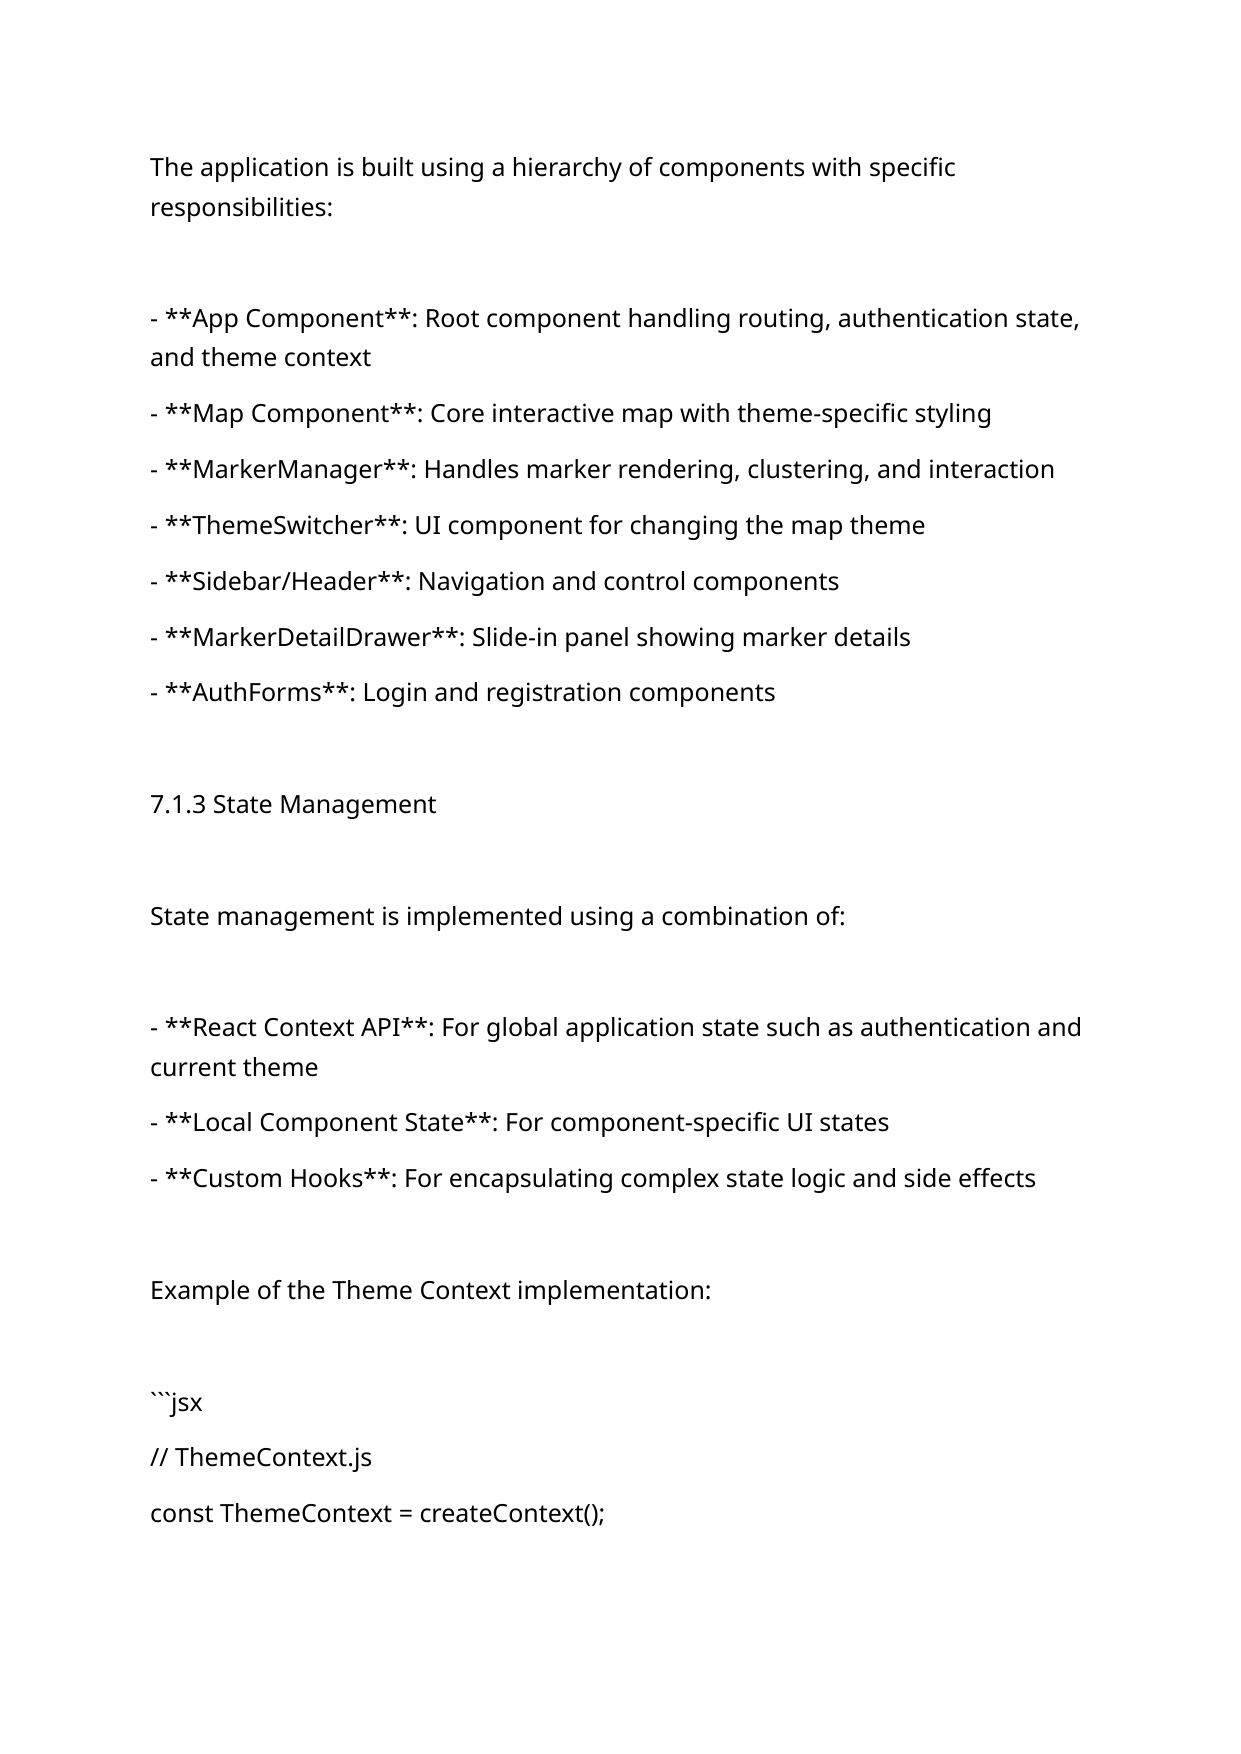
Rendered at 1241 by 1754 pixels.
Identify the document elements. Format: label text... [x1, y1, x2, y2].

text - **ThemeSwitcher**: UI component for changing the map theme [150, 507, 1090, 542]
text State management is implemented using a combination of: [150, 898, 1090, 932]
text - **Local Component State**: For component-specific UI states [150, 1105, 1090, 1139]
text - **AuthForms**: Login and registration components [150, 675, 1090, 709]
text - **MarkerDetailDrawer**: Slide-in panel showing marker details [150, 619, 1090, 653]
text const ThemeContext = createContext(); [150, 1496, 1090, 1530]
text ```jsx [150, 1384, 1090, 1418]
text - **Map Component**: Core interactive map with theme-specific styling [150, 396, 1090, 430]
text The application is built using a hierarchy of components with specific responsibilities: [150, 150, 1090, 223]
text - **React Context API**: For global application state such as authentication and current theme [150, 1010, 1090, 1083]
text // ThemeContext.js [150, 1440, 1090, 1474]
text 7.1.3 State Management [150, 787, 1090, 821]
text - **App Component**: Root component handling routing, authentication state, and theme context [150, 301, 1090, 374]
text - **Sidebar/Header**: Navigation and control components [150, 563, 1090, 597]
text - **Custom Hooks**: For encapsulating complex state logic and side effects [150, 1161, 1090, 1195]
text Example of the Theme Context implementation: [150, 1272, 1090, 1307]
text - **MarkerManager**: Handles marker rendering, clustering, and interaction [150, 452, 1090, 486]
